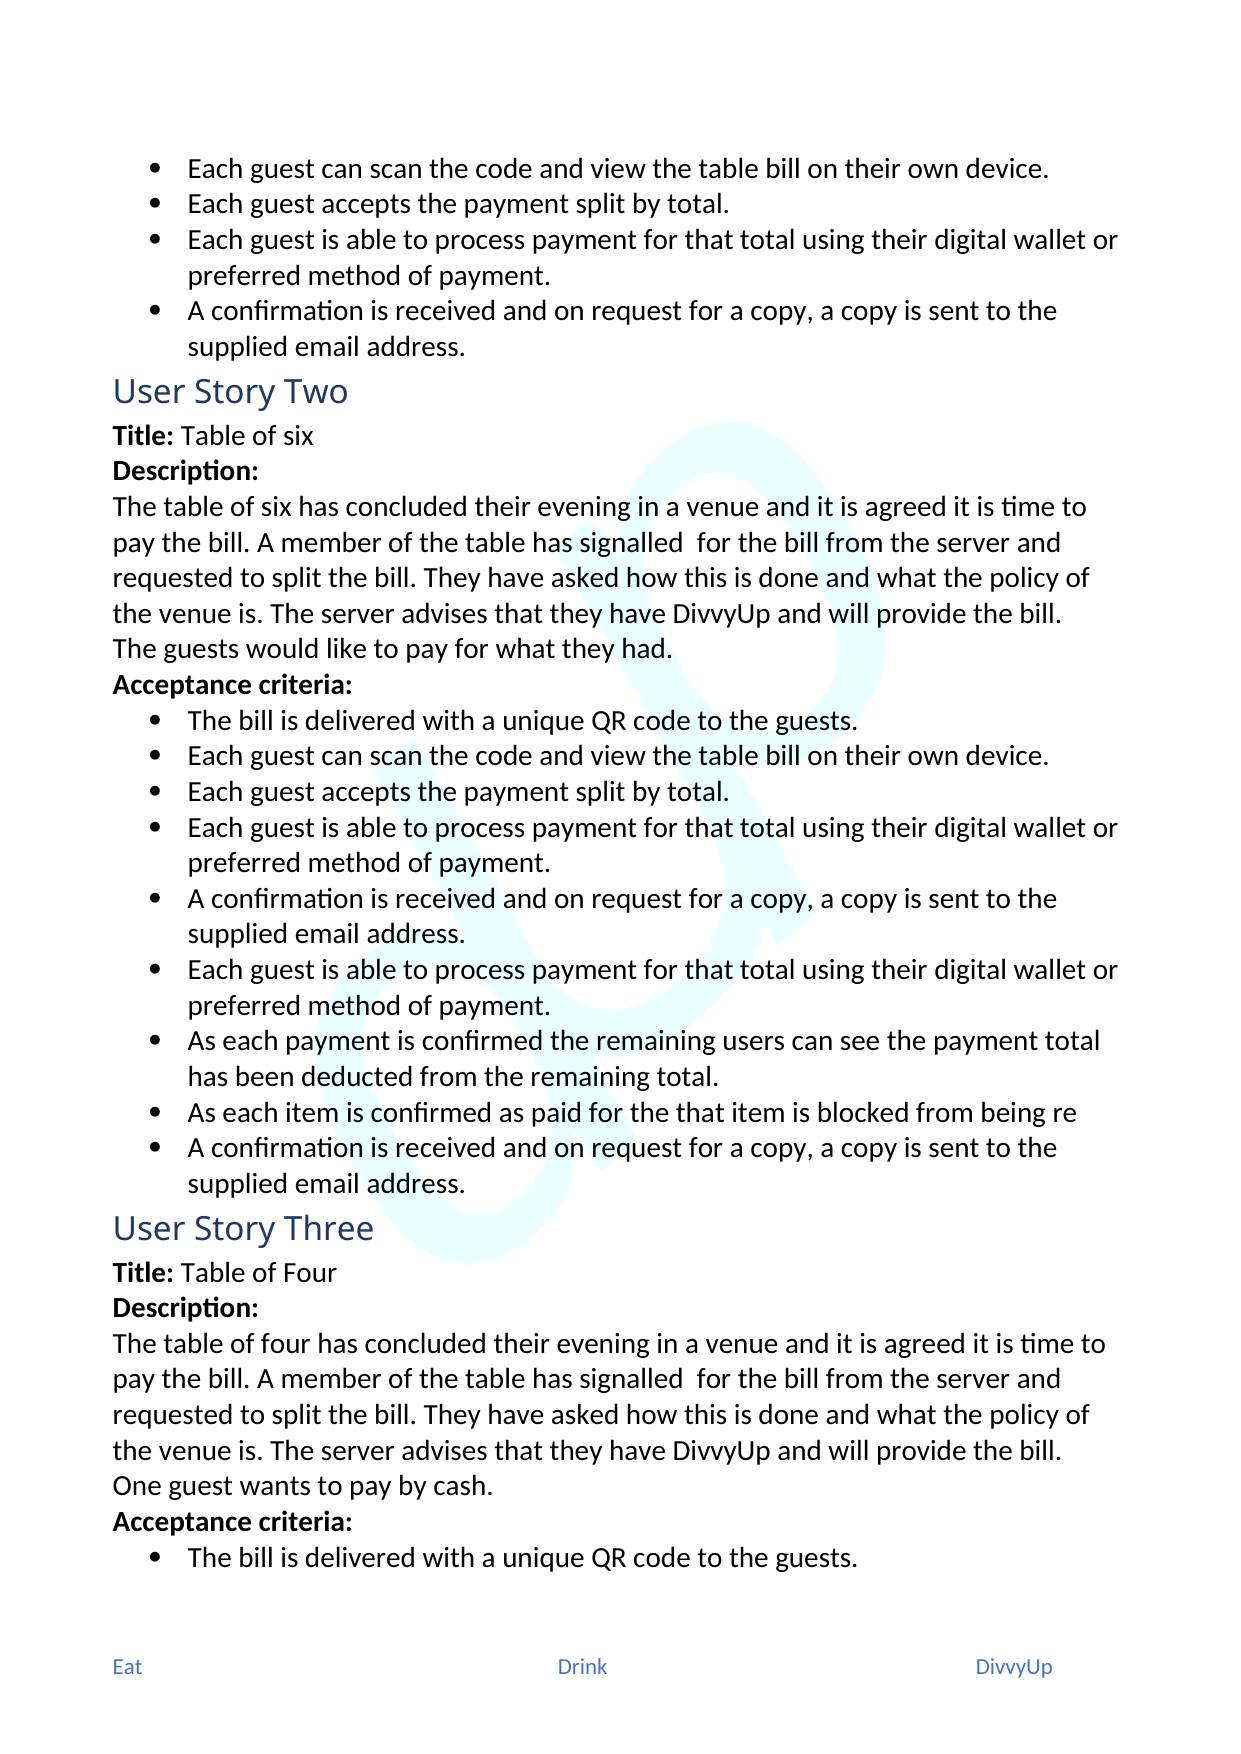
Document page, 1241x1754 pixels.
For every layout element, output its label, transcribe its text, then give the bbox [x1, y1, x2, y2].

list Each guest accepts the payment split by total. [150, 773, 1128, 809]
text Acceptance criteria: [112, 1503, 1128, 1539]
subtitle User Story Two [112, 368, 1128, 413]
text The guests would like to pay for what they had. [112, 631, 1128, 666]
list The bill is delivered with a unique QR code to the guests. [150, 1539, 1128, 1574]
list A confirmation is received and on request for a copy, a copy is sent to the supplied email address. [150, 880, 1128, 951]
text The table of four has concluded their evening in a venue and it is agreed it is time to pay the bill. A member of the table has signalled for the bill from the server and requested to split the bill. They have asked how this is done and what the policy of the venue is. The server advises that they have DivvyUp and will provide the bill. [112, 1325, 1128, 1467]
text Title: Table of six [112, 417, 1128, 452]
list Each guest is able to process payment for that total using their digital wallet or preferred method of payment. [150, 809, 1128, 880]
subtitle User Story Three [112, 1205, 1128, 1250]
list As each item is confirmed as paid for the that item is blocked from being re [150, 1094, 1128, 1129]
text Acceptance criteria: [112, 666, 1128, 702]
list Each guest is able to process payment for that total using their digital wallet or preferred method of payment. [150, 221, 1128, 292]
list The bill is delivered with a unique QR code to the guests. [150, 702, 1128, 737]
list Each guest can scan the code and view the table bill on their own device. [150, 150, 1128, 186]
list Each guest accepts the payment split by total. [150, 186, 1128, 221]
text Description: [112, 452, 1128, 488]
text The table of six has concluded their evening in a venue and it is agreed it is time to pay the bill. A member of the table has signalled for the bill from the server and requested to split the bill. They have asked how this is done and what the policy of the venue is. The server advises that they have DivvyUp and will provide the bill. [112, 488, 1128, 631]
list As each payment is confirmed the remaining users can see the payment total has been deducted from the remaining total. [150, 1022, 1128, 1094]
list Each guest is able to process payment for that total using their digital wallet or preferred method of payment. [150, 951, 1128, 1022]
list A confirmation is received and on request for a copy, a copy is sent to the supplied email address. [150, 1129, 1128, 1201]
text One guest wants to pay by cash. [112, 1467, 1128, 1503]
text Description: [112, 1289, 1128, 1325]
list A confirmation is received and on request for a copy, a copy is sent to the supplied email address. [150, 292, 1128, 364]
list Each guest can scan the code and view the table bill on their own device. [150, 737, 1128, 773]
text Title: Table of Four [112, 1254, 1128, 1289]
